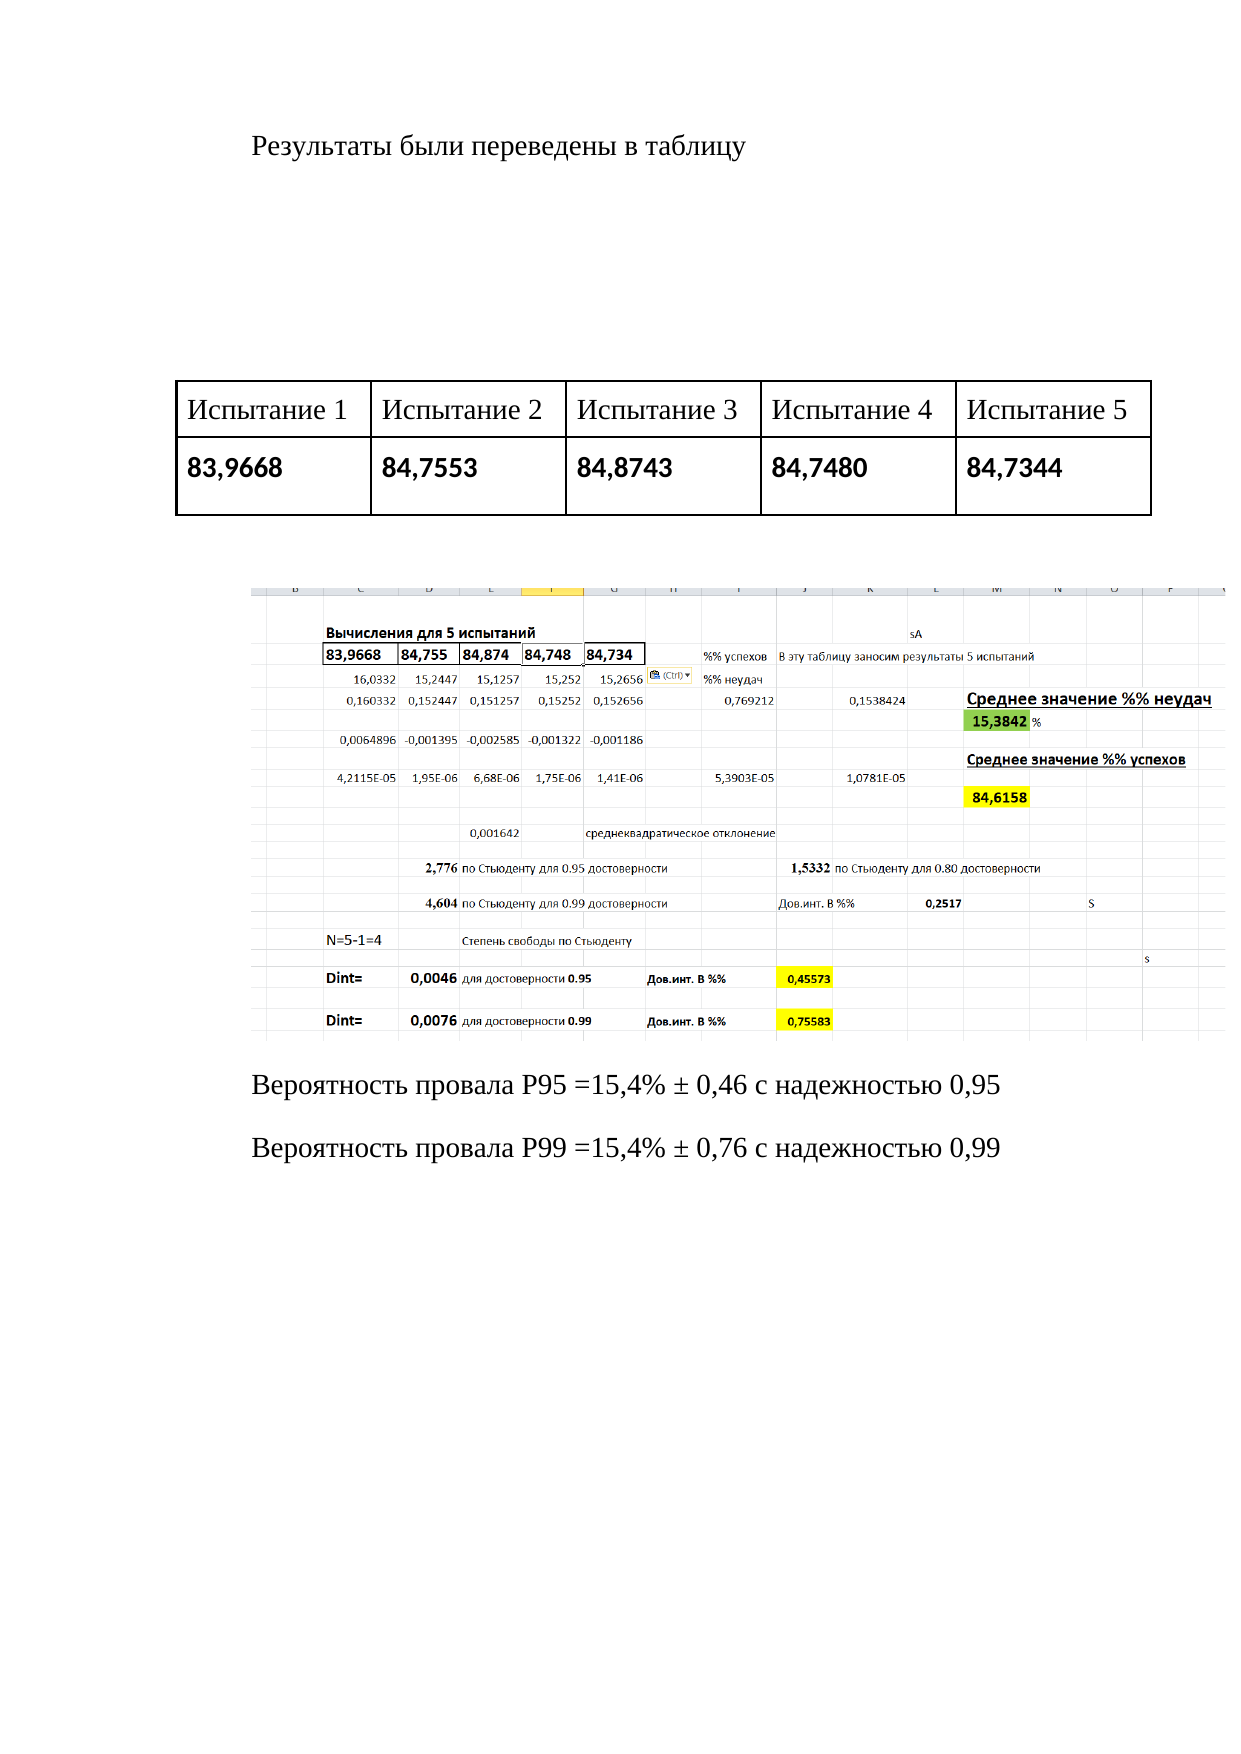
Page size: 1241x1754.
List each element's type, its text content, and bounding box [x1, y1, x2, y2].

table_header Испытание 5 [957, 382, 1150, 436]
table_header Испытание 1 [178, 382, 370, 436]
table_cell 84,7553 [372, 438, 565, 513]
table_cell 84,7480 [762, 438, 955, 513]
table_header Испытание 4 [762, 382, 955, 436]
table_cell 83,9668 [178, 438, 370, 513]
picture [251, 588, 1226, 1041]
table_cell 84,7344 [957, 438, 1150, 513]
text Вероятность провала P99 =15,4% ± 0,76 с надежностью 0,99 [177, 1130, 1152, 1163]
table_header Испытание 2 [372, 382, 565, 436]
text Вероятность провала P95 =15,4% ± 0,46 с надежностью 0,95 [177, 1067, 1152, 1101]
text Результаты были переведены в таблицу [177, 128, 1152, 162]
table_header Испытание 3 [567, 382, 760, 436]
table_cell 84,8743 [567, 438, 760, 513]
